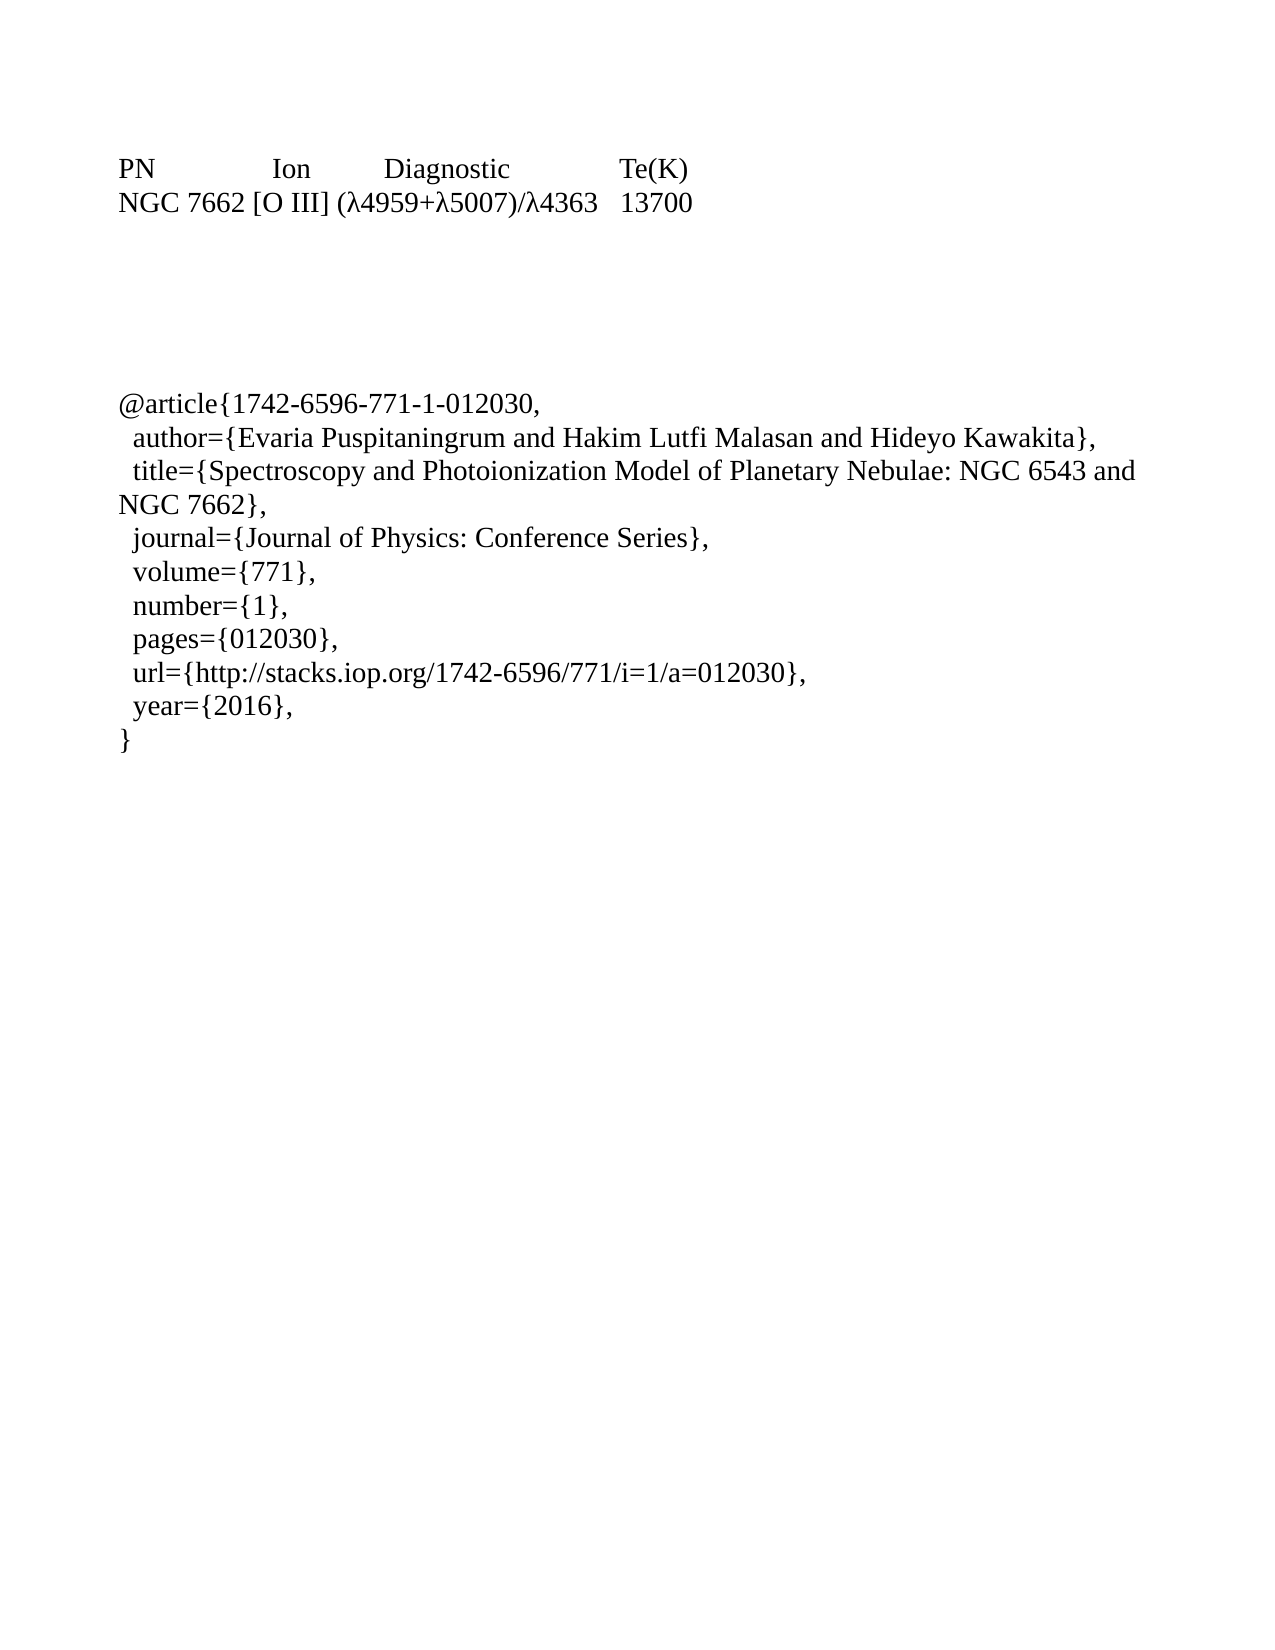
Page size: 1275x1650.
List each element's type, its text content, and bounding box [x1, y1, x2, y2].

text author={Evaria Puspitaningrum and Hakim Lutfi Malasan and Hideyo Kawakita}, [118, 420, 1157, 453]
text volume={771}, [118, 554, 1157, 588]
text journal={Journal of Physics: Conference Series}, [118, 521, 1157, 554]
text title={Spectroscopy and Photoionization Model of Planetary Nebulae: NGC 6543 and NGC 7662}, [118, 453, 1157, 521]
text } [118, 722, 1157, 755]
text year={2016}, [118, 688, 1157, 722]
text @article{1742-6596-771-1-012030, [118, 386, 1157, 420]
text number={1}, [118, 588, 1157, 621]
text NGC 7662 [O III] (λ4959+λ5007)/λ4363 13700 [118, 185, 1157, 219]
text PN Ion Diagnostic Te(K) [118, 152, 1157, 185]
text url={http://stacks.iop.org/1742-6596/771/i=1/a=012030}, [118, 655, 1157, 688]
text pages={012030}, [118, 621, 1157, 655]
